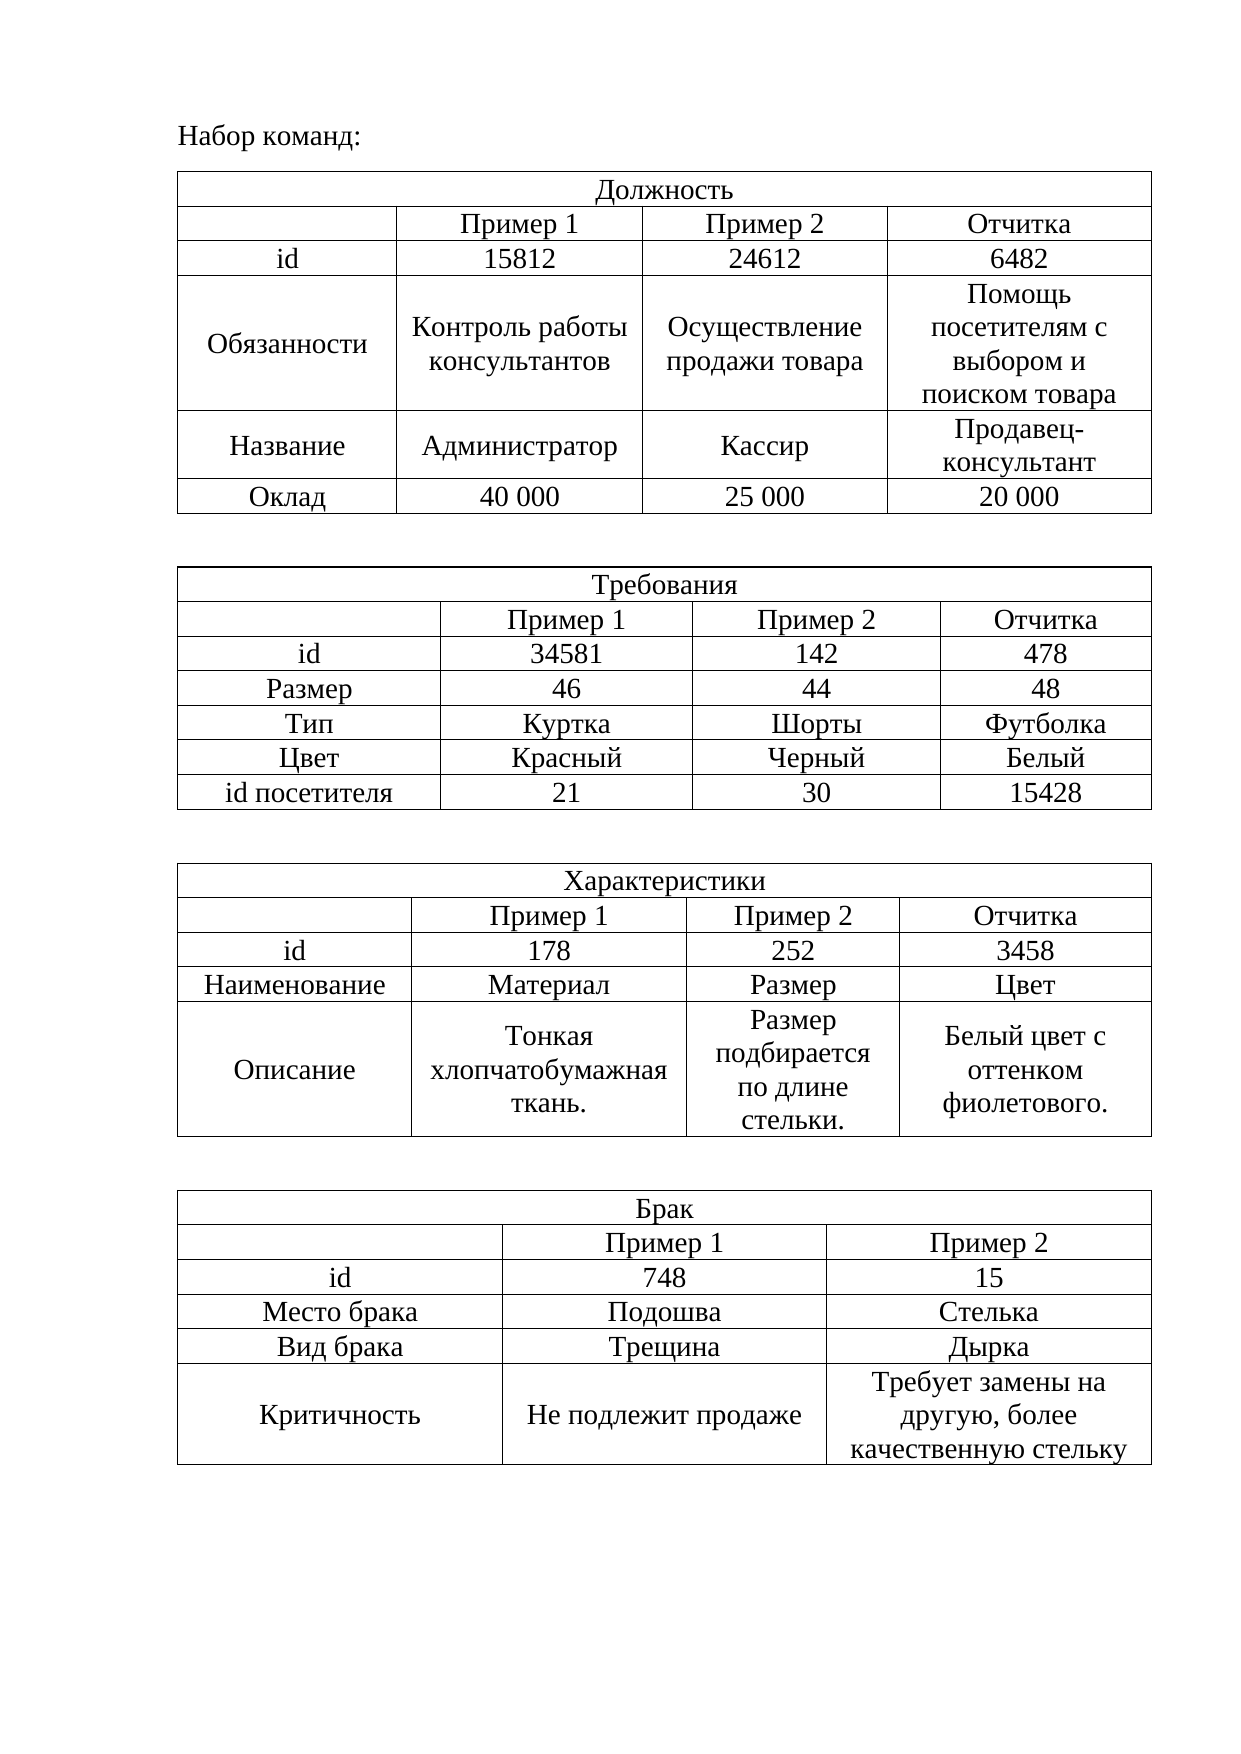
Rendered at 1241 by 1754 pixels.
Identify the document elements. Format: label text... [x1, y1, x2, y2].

table_cell Помощь посетителям с выбором и поиском товара [888, 276, 1151, 410]
table_cell 34581 [441, 637, 692, 670]
table_header Требования [178, 568, 1151, 601]
table_cell Пример 1 [503, 1225, 826, 1259]
table_cell 25 000 [643, 479, 887, 513]
table_cell Тип [178, 706, 440, 739]
table_cell Обязанности [178, 276, 396, 410]
table_cell [178, 898, 411, 932]
table_cell Осуществление продажи товара [643, 276, 887, 410]
table_header Характеристики [178, 864, 1151, 897]
table_cell Цвет [900, 967, 1151, 1001]
table_cell 178 [412, 933, 686, 966]
table_cell Оклад [178, 479, 396, 513]
table_cell id [178, 637, 440, 670]
table_cell Отчитка [941, 602, 1151, 636]
table_cell Критичность [178, 1364, 502, 1464]
table_cell Не подлежит продаже [503, 1364, 826, 1464]
table_cell 24612 [643, 241, 887, 275]
table_cell Материал [412, 967, 686, 1001]
table_cell Футболка [941, 706, 1151, 739]
table_cell id [178, 241, 396, 275]
table_cell Куртка [441, 706, 692, 739]
table_cell Белый [941, 740, 1151, 774]
table_cell [178, 602, 440, 636]
table_cell 48 [941, 671, 1151, 705]
table_cell [178, 207, 396, 240]
table_cell 15 [827, 1260, 1151, 1293]
table_cell Пример 2 [643, 207, 887, 240]
table_cell Пример 1 [441, 602, 692, 636]
table_cell 478 [941, 637, 1151, 670]
table_cell Описание [178, 1002, 411, 1136]
text Набор команд: [177, 118, 1152, 152]
table_cell Пример 1 [412, 898, 686, 932]
table_cell Тонкая хлопчатобумажная ткань. [412, 1002, 686, 1136]
table_cell [178, 1225, 502, 1259]
table_cell Стелька [827, 1295, 1151, 1328]
table_cell 252 [687, 933, 899, 966]
table_cell 142 [693, 637, 940, 670]
table_cell 21 [441, 775, 692, 808]
table_cell Продавец-консультант [888, 411, 1151, 478]
table_cell Администратор [397, 411, 642, 478]
table_cell Требует замены на другую, более качественную стельку [827, 1364, 1151, 1464]
table_cell Размер [687, 967, 899, 1001]
table_cell Место брака [178, 1295, 502, 1328]
table_cell Название [178, 411, 396, 478]
table_cell Наименование [178, 967, 411, 1001]
table_cell id [178, 1260, 502, 1293]
table_cell Вид брака [178, 1329, 502, 1363]
table_cell Цвет [178, 740, 440, 774]
table_header Брак [178, 1191, 1151, 1224]
table_cell Белый цвет с оттенком фиолетового. [900, 1002, 1151, 1136]
table_cell Трещина [503, 1329, 826, 1363]
table_cell Пример 2 [687, 898, 899, 932]
table_cell 6482 [888, 241, 1151, 275]
table_cell 20 000 [888, 479, 1151, 513]
table_cell Подошва [503, 1295, 826, 1328]
table_cell 44 [693, 671, 940, 705]
table_cell Контроль работы консультантов [397, 276, 642, 410]
table_header Должность [178, 172, 1151, 206]
table_cell 46 [441, 671, 692, 705]
table_cell 40 000 [397, 479, 642, 513]
table_cell id посетителя [178, 775, 440, 808]
table_cell Отчитка [888, 207, 1151, 240]
table_cell Отчитка [900, 898, 1151, 932]
table_cell Кассир [643, 411, 887, 478]
table_cell Размер подбирается по длине стельки. [687, 1002, 899, 1136]
table_cell Размер [178, 671, 440, 705]
table_cell Пример 2 [827, 1225, 1151, 1259]
table_cell 748 [503, 1260, 826, 1293]
table_cell Дырка [827, 1329, 1151, 1363]
table_cell Пример 1 [397, 207, 642, 240]
table_cell Шорты [693, 706, 940, 739]
table_cell id [178, 933, 411, 966]
table_cell 30 [693, 775, 940, 808]
table_cell Черный [693, 740, 940, 774]
table_cell 15812 [397, 241, 642, 275]
table_cell 3458 [900, 933, 1151, 966]
table_cell 15428 [941, 775, 1151, 808]
table_cell Пример 2 [693, 602, 940, 636]
table_cell Красный [441, 740, 692, 774]
